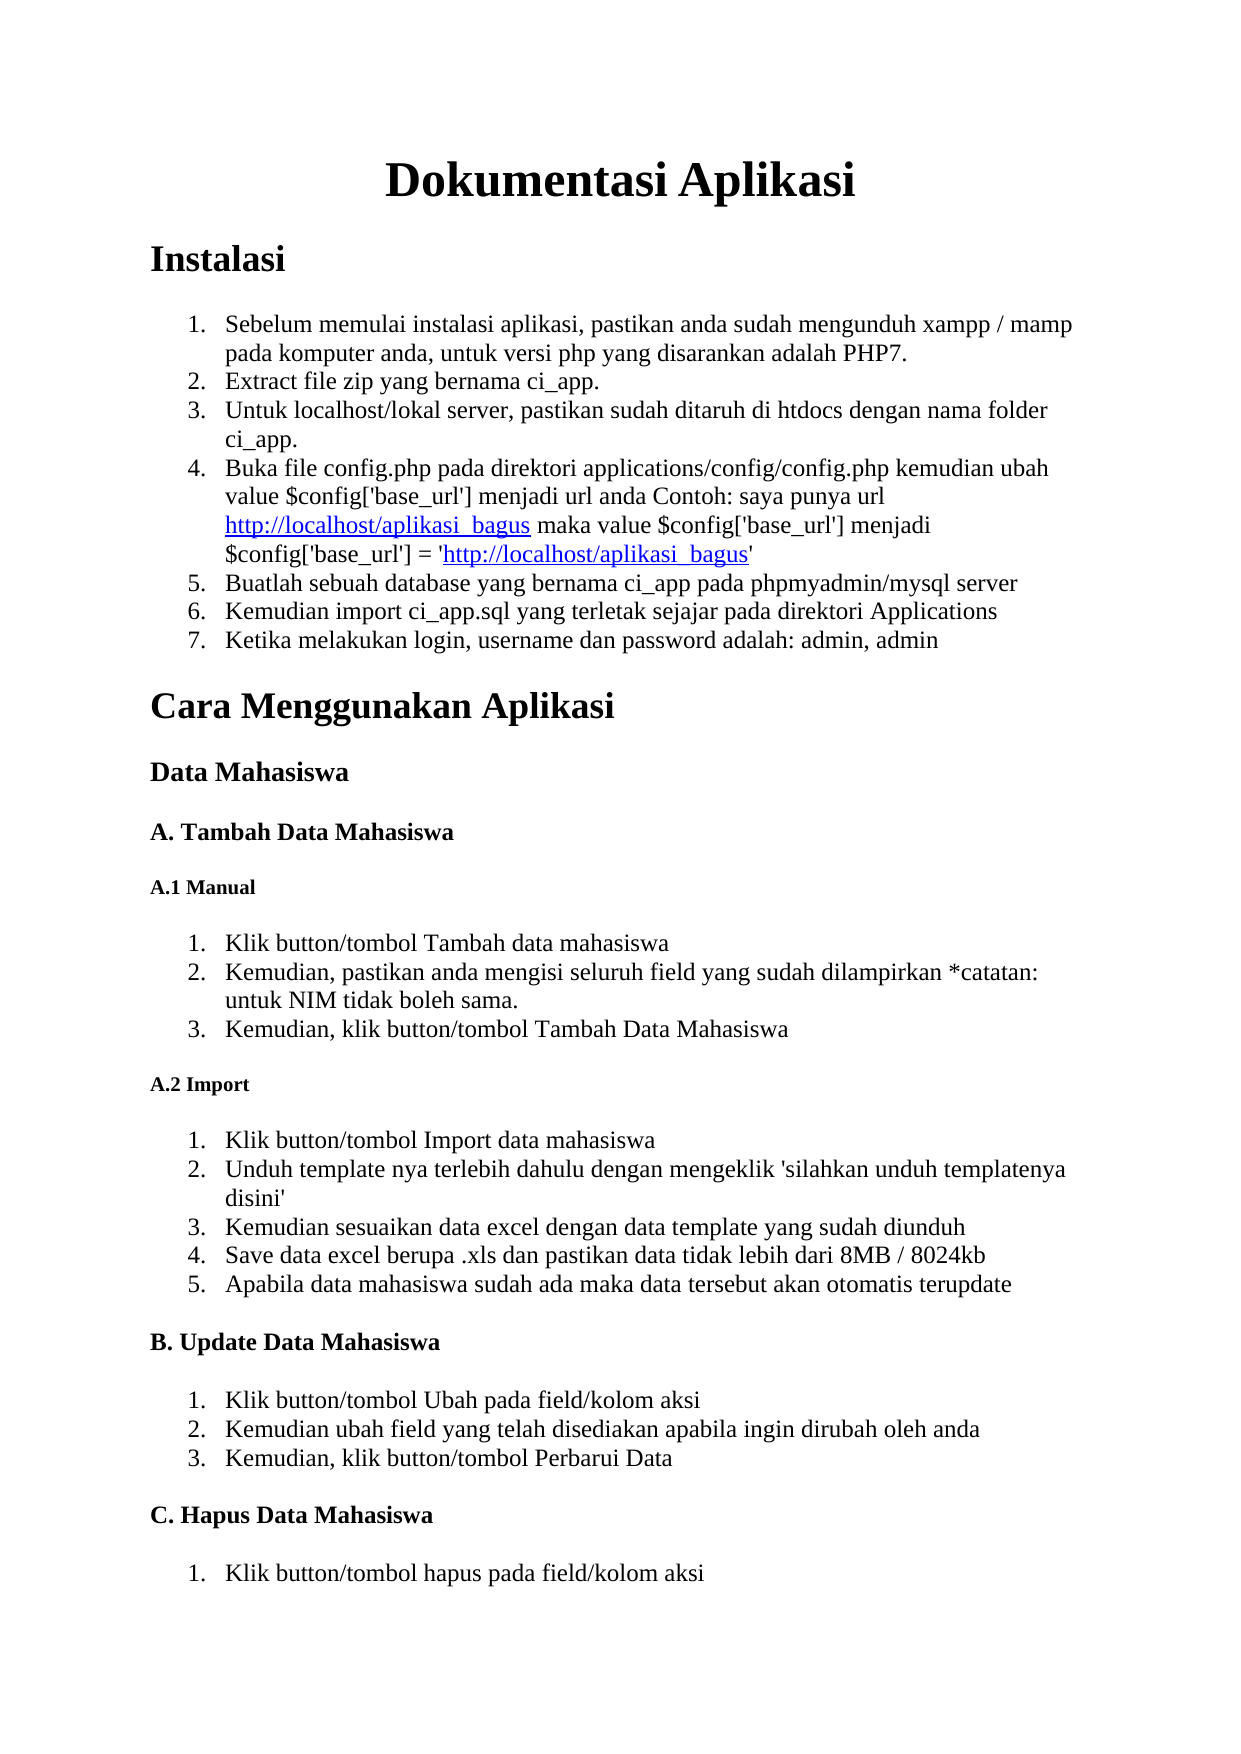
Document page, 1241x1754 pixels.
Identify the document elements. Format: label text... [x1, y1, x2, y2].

list Buatlah sebuah database yang bernama ci_app pada phpmyadmin/mysql server [187, 568, 1090, 596]
list Kemudian, klik button/tombol Tambah Data Mahasiswa [187, 1014, 1090, 1043]
list Kemudian, klik button/tombol Perbarui Data [187, 1443, 1090, 1471]
text Cara Menggunakan Aplikasi [150, 683, 1090, 726]
list Save data excel berupa .xls dan pastikan data tidak lebih dari 8MB / 8024kb [187, 1241, 1090, 1269]
list Kemudian import ci_app.sql yang terletak sejajar pada direktori Applications [187, 596, 1090, 625]
list Kemudian, pastikan anda mengisi seluruh field yang sudah dilampirkan *catatan: untuk NIM tidak boleh sama. [187, 957, 1090, 1014]
text A.2 Import [150, 1072, 1090, 1096]
list Klik button/tombol hapus pada field/kolom aksi [187, 1558, 1090, 1587]
text A.1 Manual [150, 875, 1090, 899]
list Ketika melakukan login, username dan password adalah: admin, admin [187, 625, 1090, 654]
list Klik button/tombol Import data mahasiswa [187, 1126, 1090, 1154]
text Instalasi [150, 237, 1090, 280]
text C. Hapus Data Mahasiswa [150, 1501, 1090, 1529]
list Apabila data mahasiswa sudah ada maka data tersebut akan otomatis terupdate [187, 1269, 1090, 1298]
text Dokumentasi Aplikasi [150, 150, 1090, 207]
list Extract file zip yang bernama ci_app. [187, 366, 1090, 395]
list Sebelum memulai instalasi aplikasi, pastikan anda sudah mengunduh xampp / mamp pada komputer anda, untuk versi php yang disarankan adalah PHP7. [187, 309, 1090, 366]
list Untuk localhost/lokal server, pastikan sudah ditaruh di htdocs dengan nama folder ci_app. [187, 395, 1090, 453]
list Unduh template nya terlebih dahulu dengan mengeklik 'silahkan unduh templatenya disini' [187, 1154, 1090, 1212]
list Klik button/tombol Tambah data mahasiswa [187, 928, 1090, 957]
text Data Mahasiswa [150, 755, 1090, 788]
list Kemudian sesuaikan data excel dengan data template yang sudah diunduh [187, 1212, 1090, 1241]
list Buka file config.php pada direktori applications/config/config.php kemudian ubah value $config['base_url'] menjadi url anda Contoh: saya punya url http://localhost/aplikasi_bagus maka value $config['base_url'] menjadi $config['base_url'] = 'http://localhost/aplikasi_bagus' [187, 453, 1090, 568]
list Kemudian ubah field yang telah disediakan apabila ingin dirubah oleh anda [187, 1414, 1090, 1443]
list Klik button/tombol Ubah pada field/kolom aksi [187, 1385, 1090, 1414]
text B. Update Data Mahasiswa [150, 1327, 1090, 1356]
text A. Tambah Data Mahasiswa [150, 817, 1090, 846]
